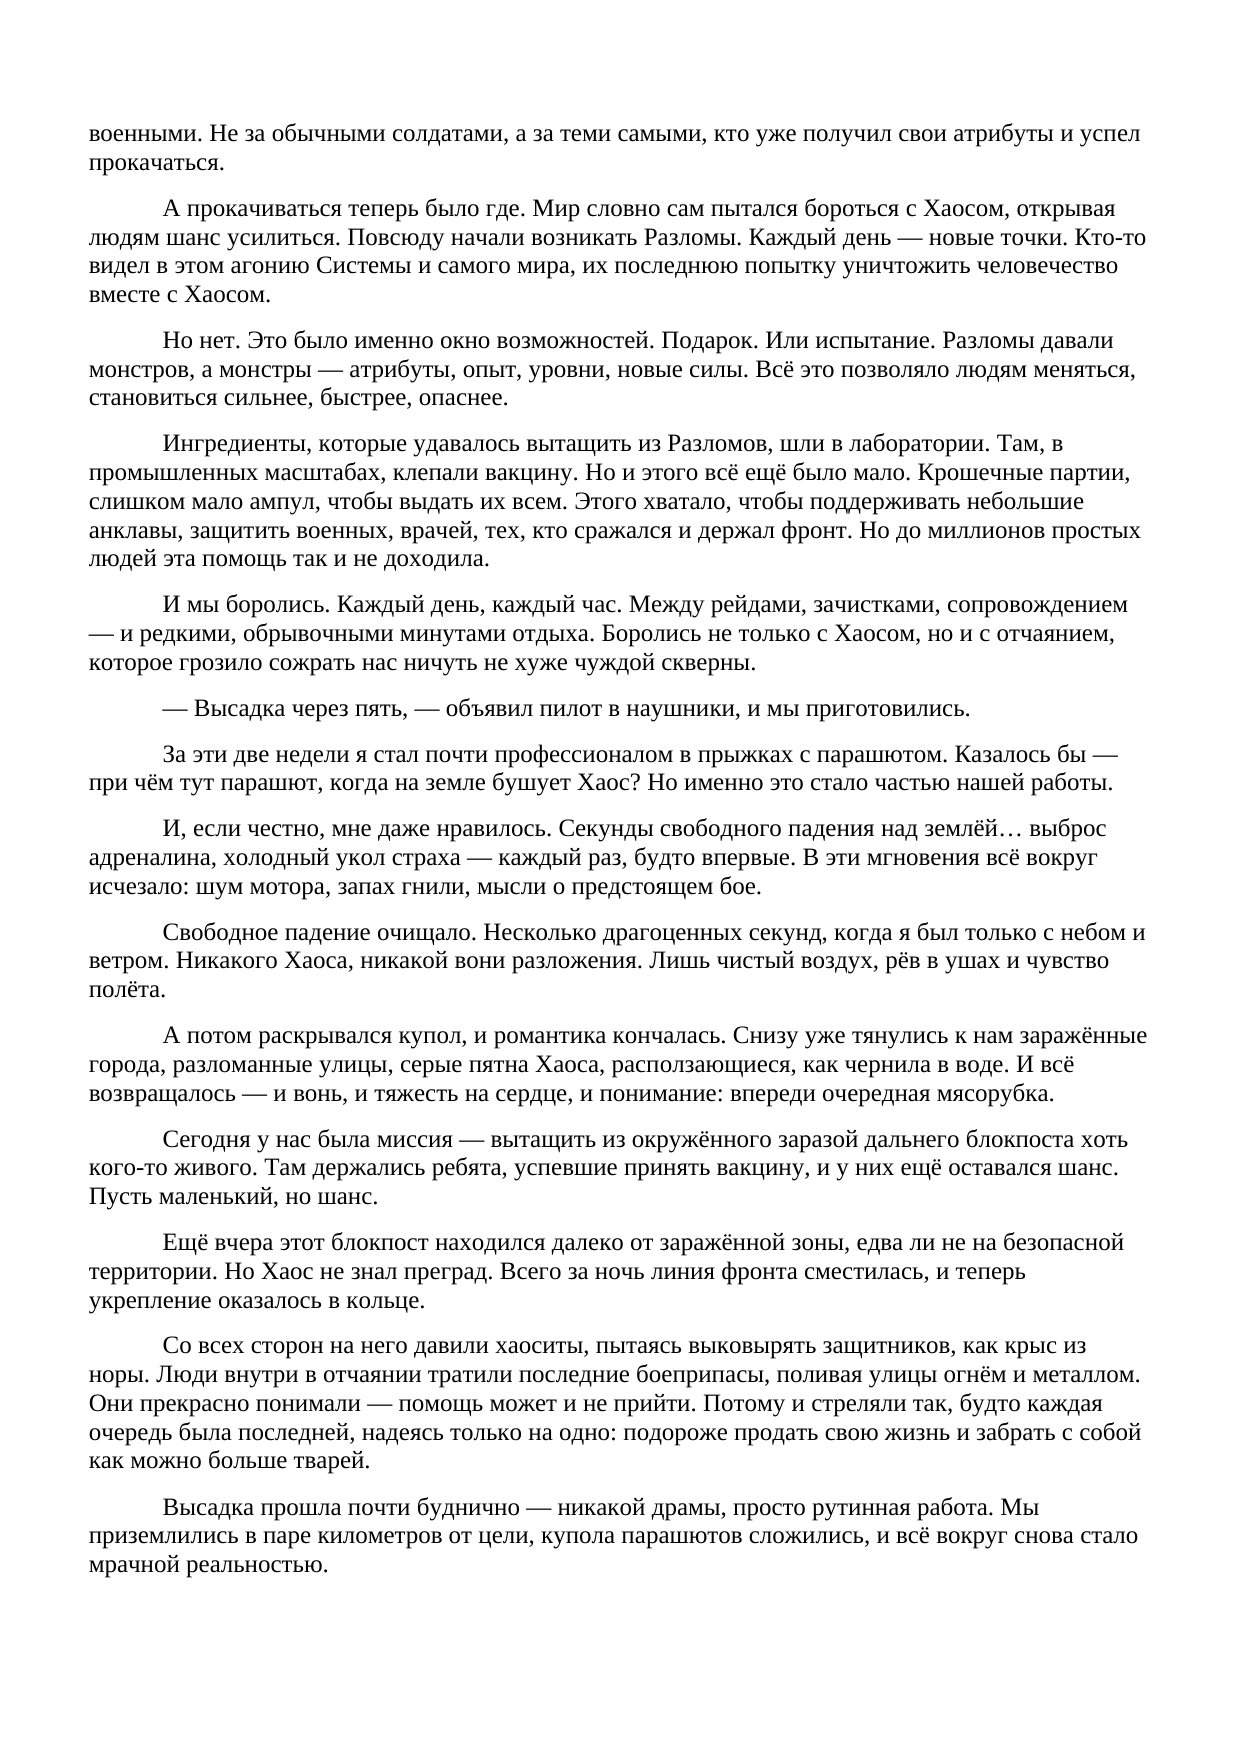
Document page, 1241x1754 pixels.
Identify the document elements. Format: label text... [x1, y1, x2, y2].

text Со всех сторон на него давили хаоситы, пытаясь выковырять защитников, как крыс из норы. Люди внутри в отчаянии тратили последние боеприпасы, поливая улицы огнём и металлом. Они прекрасно понимали — помощь может и не прийти. Потому и стреляли так, будто каждая очередь была последней, надеясь только на одно: подороже продать свою жизнь и забрать с собой как можно больше тварей. [88, 1331, 1152, 1474]
text Ещё вчера этот блокпост находился далеко от заражённой зоны, едва ли не на безопасной территории. Но Хаос не знал преград. Всего за ночь линия фронта сместилась, и теперь укрепление оказалось в кольце. [88, 1227, 1152, 1313]
text — Высадка через пять, — объявил пилот в наушники, и мы приготовились. [88, 693, 1152, 722]
text И мы боролись. Каждый день, каждый час. Между рейдами, зачистками, сопровождением — и редкими, обрывочными минутами отдыха. Боролись не только с Хаосом, но и с отчаянием, которое грозило сожрать нас ничуть не хуже чуждой скверны. [88, 589, 1152, 676]
text За эти две недели я стал почти профессионалом в прыжках с парашютом. Казалось бы — при чём тут парашют, когда на земле бушует Хаос? Но именно это стало частью нашей работы. [88, 739, 1152, 796]
text А прокачиваться теперь было где. Мир словно сам пытался бороться с Хаосом, открывая людям шанс усилиться. Повсюду начали возникать Разломы. Каждый день — новые точки. Кто-то видел в этом агонию Системы и самого мира, их последнюю попытку уничтожить человечество вместе с Хаосом. [88, 193, 1152, 308]
text А потом раскрывался купол, и романтика кончалась. Снизу уже тянулись к нам заражённые города, разломанные улицы, серые пятна Хаоса, расползающиеся, как чернила в воде. И всё возвращалось — и вонь, и тяжесть на сердце, и понимание: впереди очередная мясорубка. [88, 1020, 1152, 1107]
text Высадка прошла почти буднично — никакой драмы, просто рутинная работа. Мы приземлились в паре километров от цели, купола парашютов сложились, и всё вокруг снова стало мрачной реальностью. [88, 1492, 1152, 1578]
text Ингредиенты, которые удавалось вытащить из Разломов, шли в лаборатории. Там, в промышленных масштабах, клепали вакцину. Но и этого всё ещё было мало. Крошечные партии, слишком мало ампул, чтобы выдать их всем. Этого хватало, чтобы поддерживать небольшие анклавы, защитить военных, врачей, тех, кто сражался и держал фронт. Но до миллионов простых людей эта помощь так и не доходила. [88, 428, 1152, 572]
text Свободное падение очищало. Несколько драгоценных секунд, когда я был только с небом и ветром. Никакого Хаоса, никакой вони разложения. Лишь чистый воздух, рёв в ушах и чувство полёта. [88, 917, 1152, 1003]
text Но нет. Это было именно окно возможностей. Подарок. Или испытание. Разломы давали монстров, а монстры — атрибуты, опыт, уровни, новые силы. Всё это позволяло людям меняться, становиться сильнее, быстрее, опаснее. [88, 325, 1152, 411]
text И, если честно, мне даже нравилось. Секунды свободного падения над землёй… выброс адреналина, холодный укол страха — каждый раз, будто впервые. В эти мгновения всё вокруг исчезало: шум мотора, запах гнили, мысли о предстоящем бое. [88, 813, 1152, 900]
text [88, 118, 1152, 176]
text Сегодня у нас была миссия — вытащить из окружённого заразой дальнего блокпоста хоть кого-то живого. Там держались ребята, успевшие принять вакцину, и у них ещё оставался шанс. Пусть маленький, но шанс. [88, 1124, 1152, 1210]
